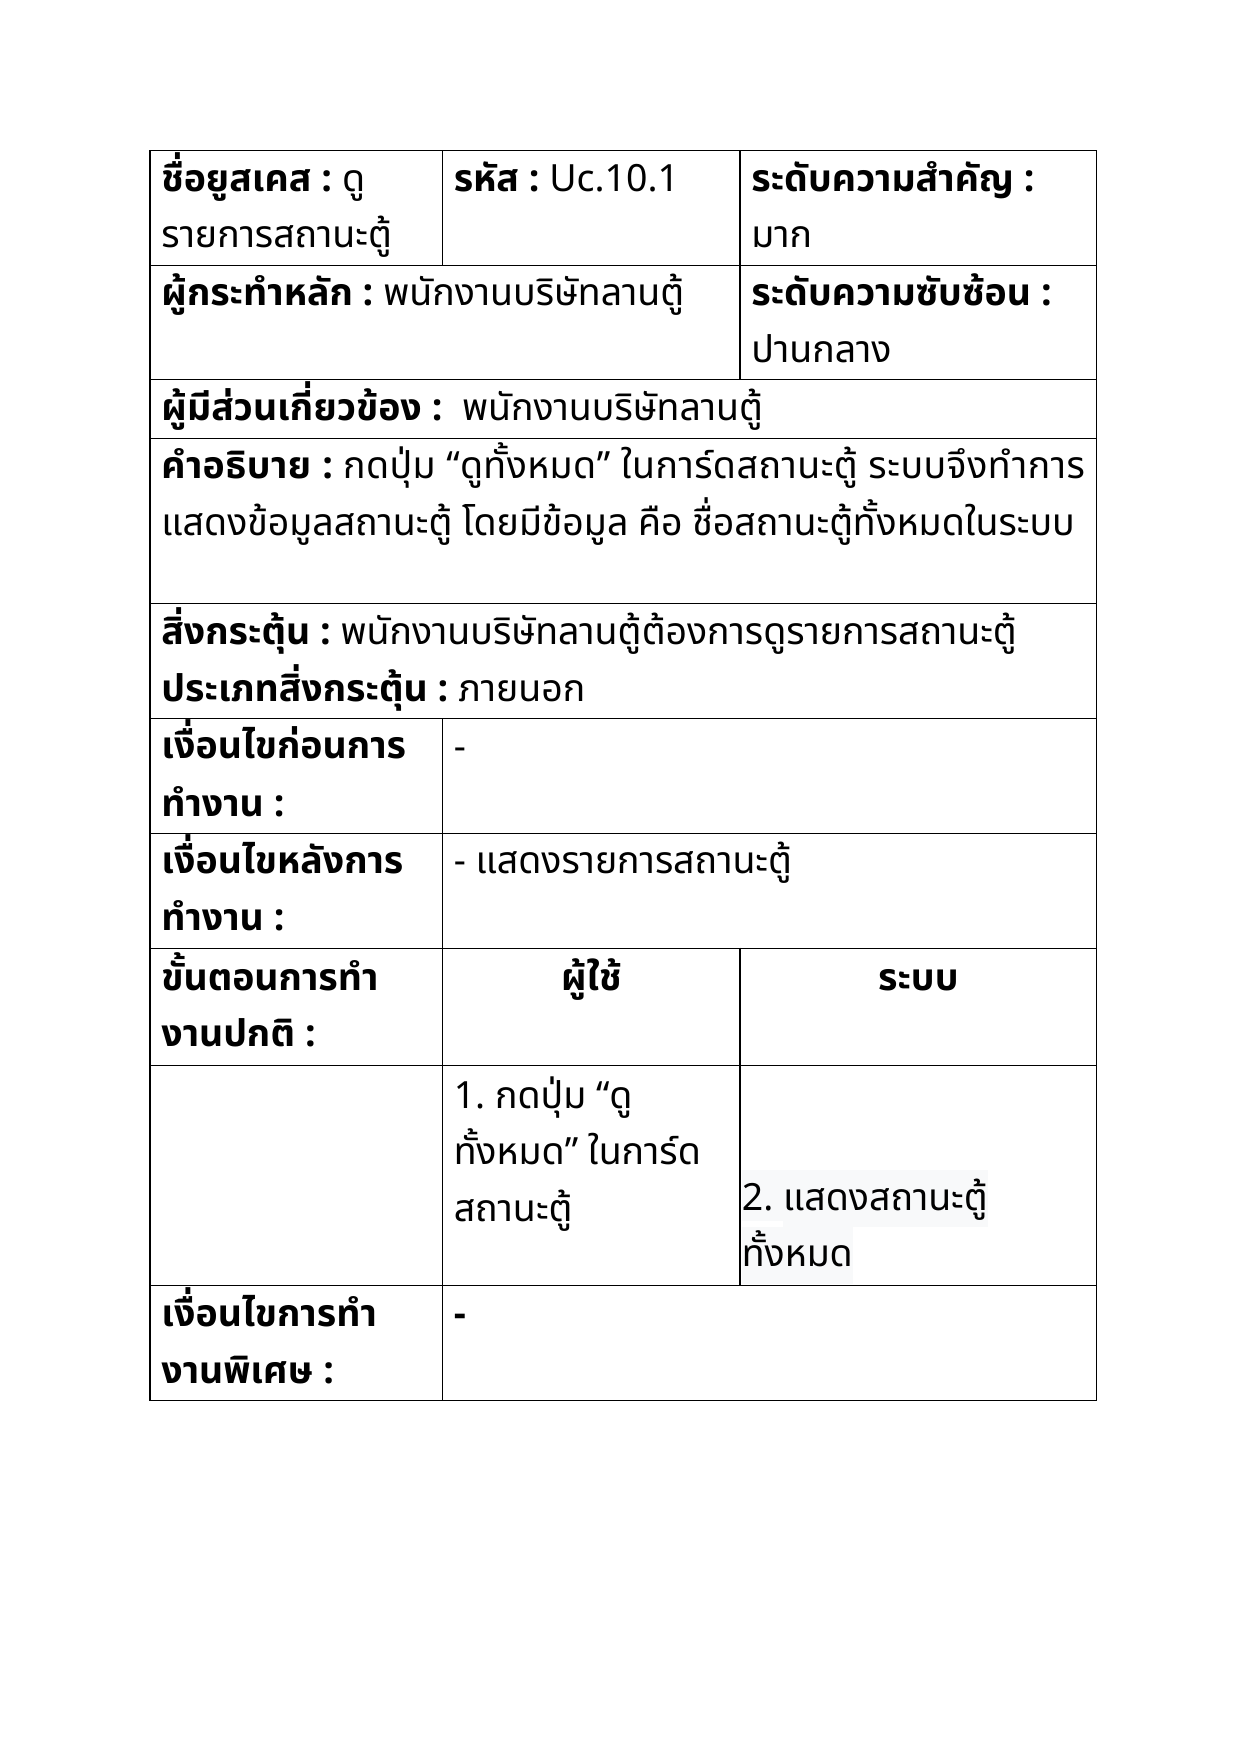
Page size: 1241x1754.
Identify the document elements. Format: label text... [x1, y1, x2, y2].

table_cell - [443, 1286, 1096, 1400]
table_cell เงื่อนไขหลังการทำงาน : [151, 834, 442, 947]
table_cell ผู้กระทำหลัก : พนักงานบริษัทลานตู้ [151, 266, 739, 379]
table_cell เงื่อนไขก่อนการทำงาน : [151, 719, 442, 833]
table_header ระดับความสำคัญ : มาก [741, 151, 1096, 265]
table_header รหัส : Uc.10.1 [443, 151, 739, 265]
table_cell ขั้นตอนการทํางานปกติ : [151, 949, 442, 1065]
table_cell 1. กดปุ่ม “ดูทั้งหมด” ในการ์ดสถานะตู้ [443, 1066, 739, 1285]
table_cell [151, 1066, 442, 1285]
table_cell ระบบ [741, 949, 1096, 1065]
table_cell ผู้ใช้ [443, 949, 739, 1065]
table_cell - [443, 719, 1096, 833]
table_cell 2. แสดงสถานะตู้ทั้งหมด [741, 1066, 1096, 1285]
table_cell ระดับความซับซ้อน : ปานกลาง [741, 266, 1096, 379]
table_cell - แสดงรายการสถานะตู้ [443, 834, 1096, 947]
table_cell เงื่อนไขการทํางานพิเศษ : [151, 1286, 442, 1400]
table_cell คำอธิบาย : กดปุ่ม “ดูทั้งหมด” ในการ์ดสถานะตู้ ระบบจึงทำการแสดงข้อมูลสถานะตู้ โดยมีข้อมูล คือ ชื่อสถานะตู้ทั้งหมดในระบบ [151, 439, 1096, 603]
table_cell สิ่งกระตุ้น : พนักงานบริษัทลานตู้ต้องการดูรายการสถานะตู้ ประเภทสิ่งกระตุ้น : ภายนอก [151, 604, 1096, 718]
table_header ชื่อยูสเคส : ดูรายการสถานะตู้ [151, 151, 442, 265]
table_cell ผู้มีส่วนเกี่ยวข้อง : พนักงานบริษัทลานตู้ [151, 380, 1096, 437]
